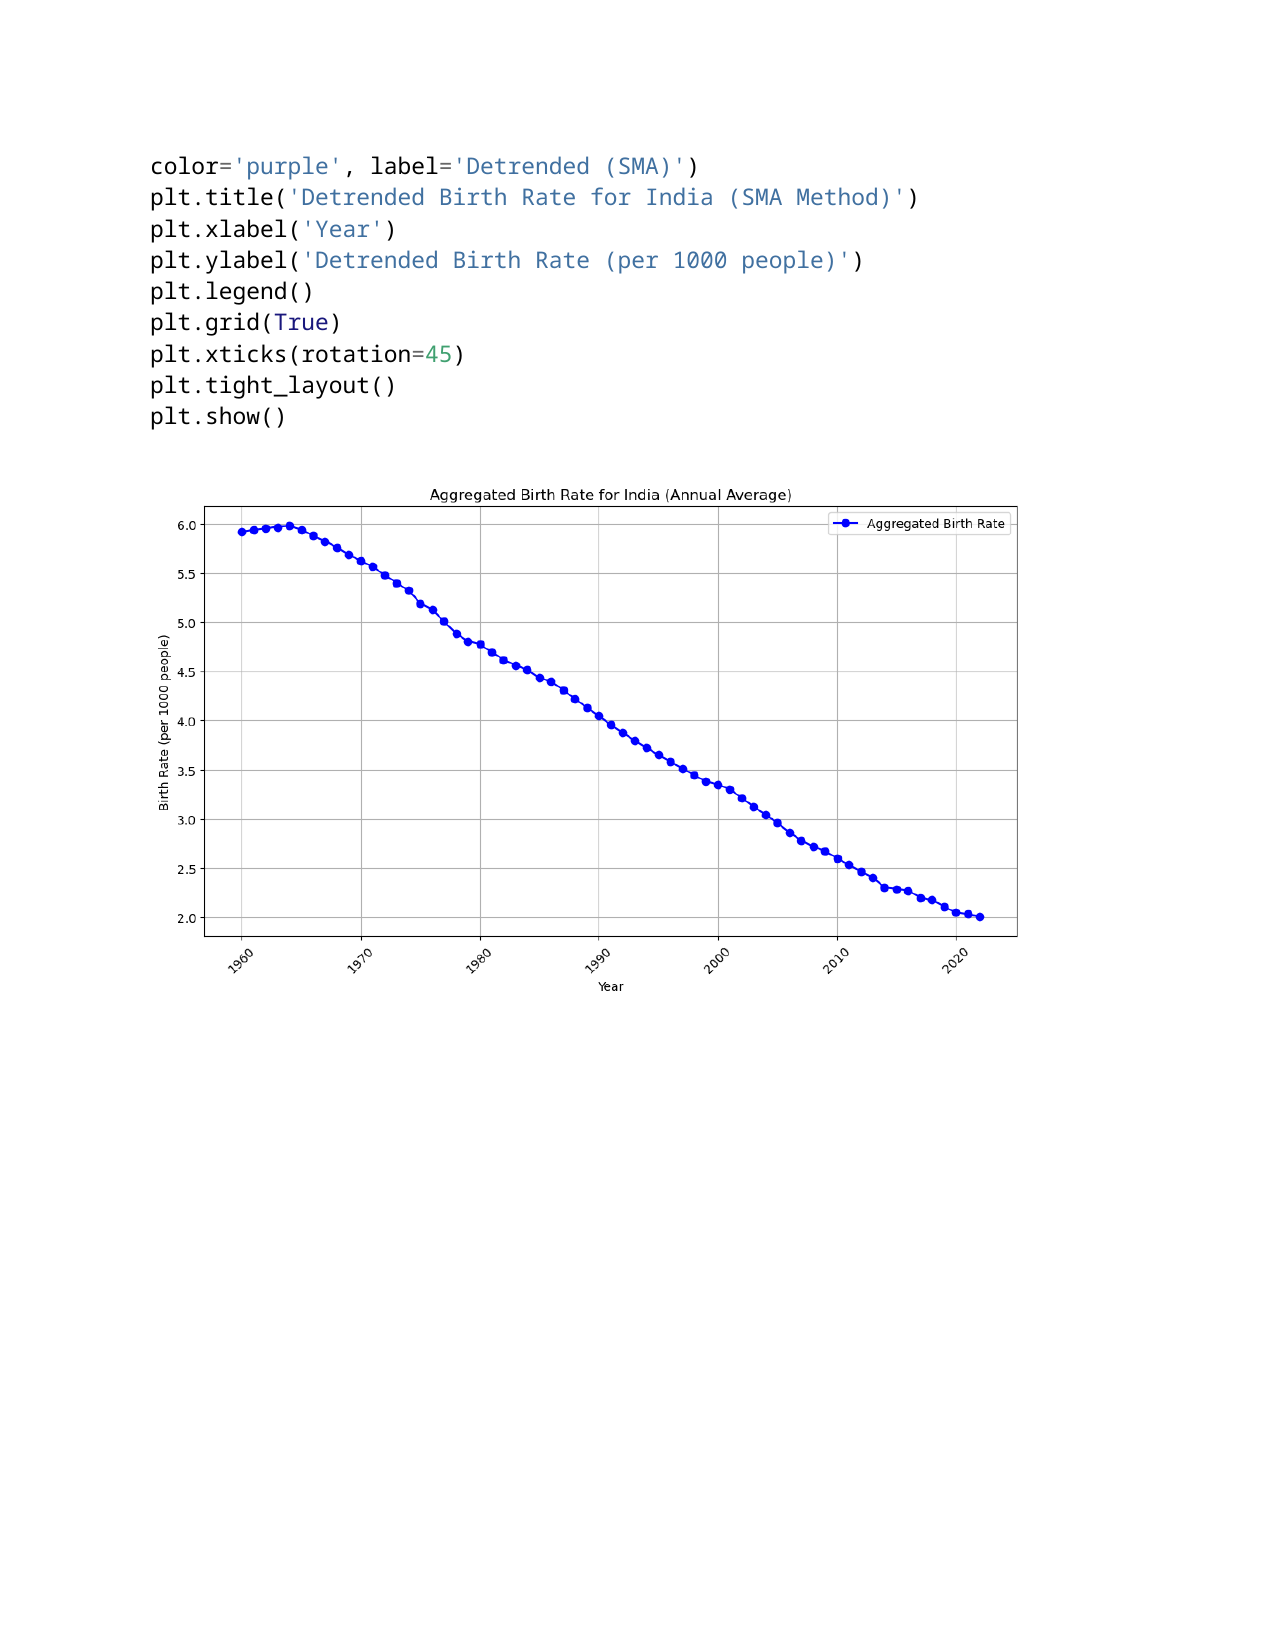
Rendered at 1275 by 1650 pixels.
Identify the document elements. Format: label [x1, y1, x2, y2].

text [150, 150, 1125, 460]
picture [150, 480, 1025, 1001]
